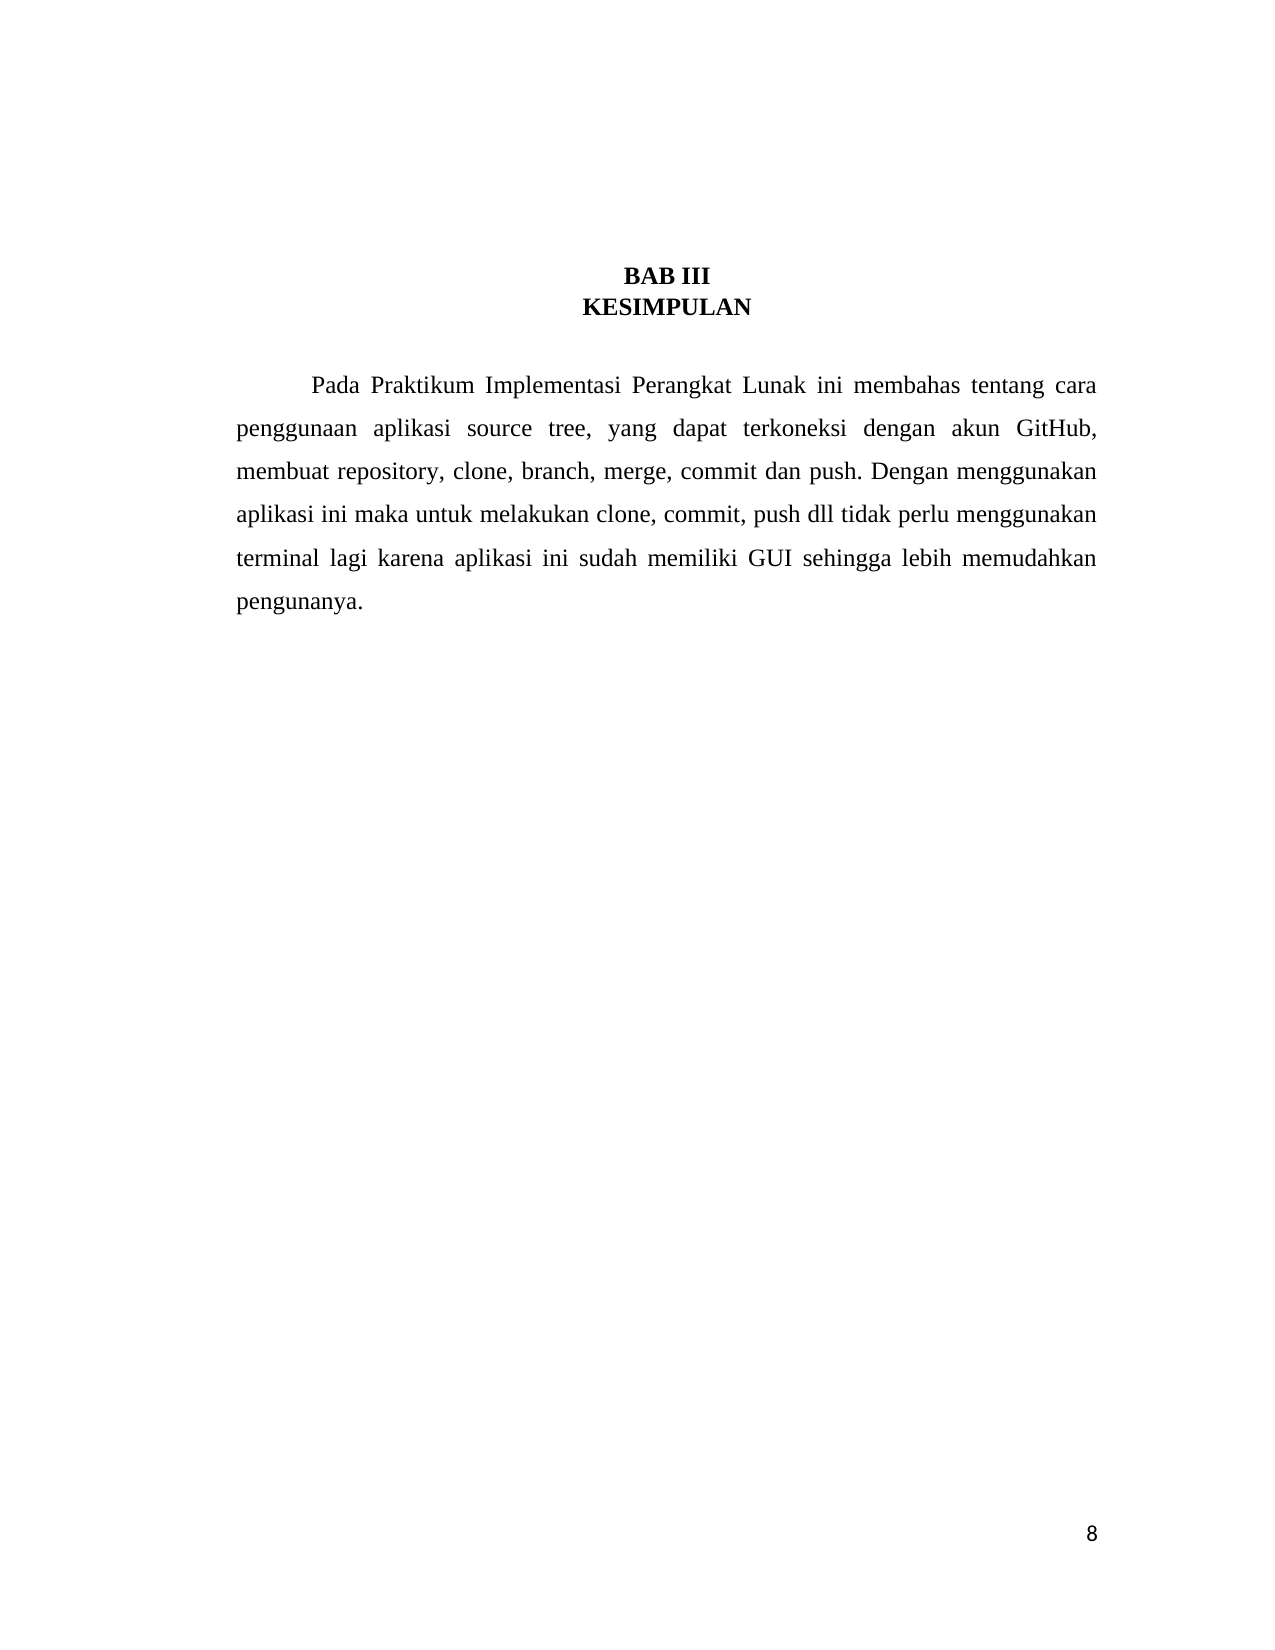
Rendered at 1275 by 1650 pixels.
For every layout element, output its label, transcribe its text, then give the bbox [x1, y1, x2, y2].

text Pada Praktikum Implementasi Perangkat Lunak ini membahas tentang cara penggunaan aplikasi source tree, yang dapat terkoneksi dengan akun GitHub, membuat repository, clone, branch, merge, commit dan push. Dengan menggunakan aplikasi ini maka untuk melakukan clone, commit, push dll tidak perlu menggunakan terminal lagi karena aplikasi ini sudah memiliki GUI sehingga lebih memudahkan pengunanya. [236, 370, 1098, 614]
subtitle BAB III KESIMPULAN [236, 261, 1098, 321]
